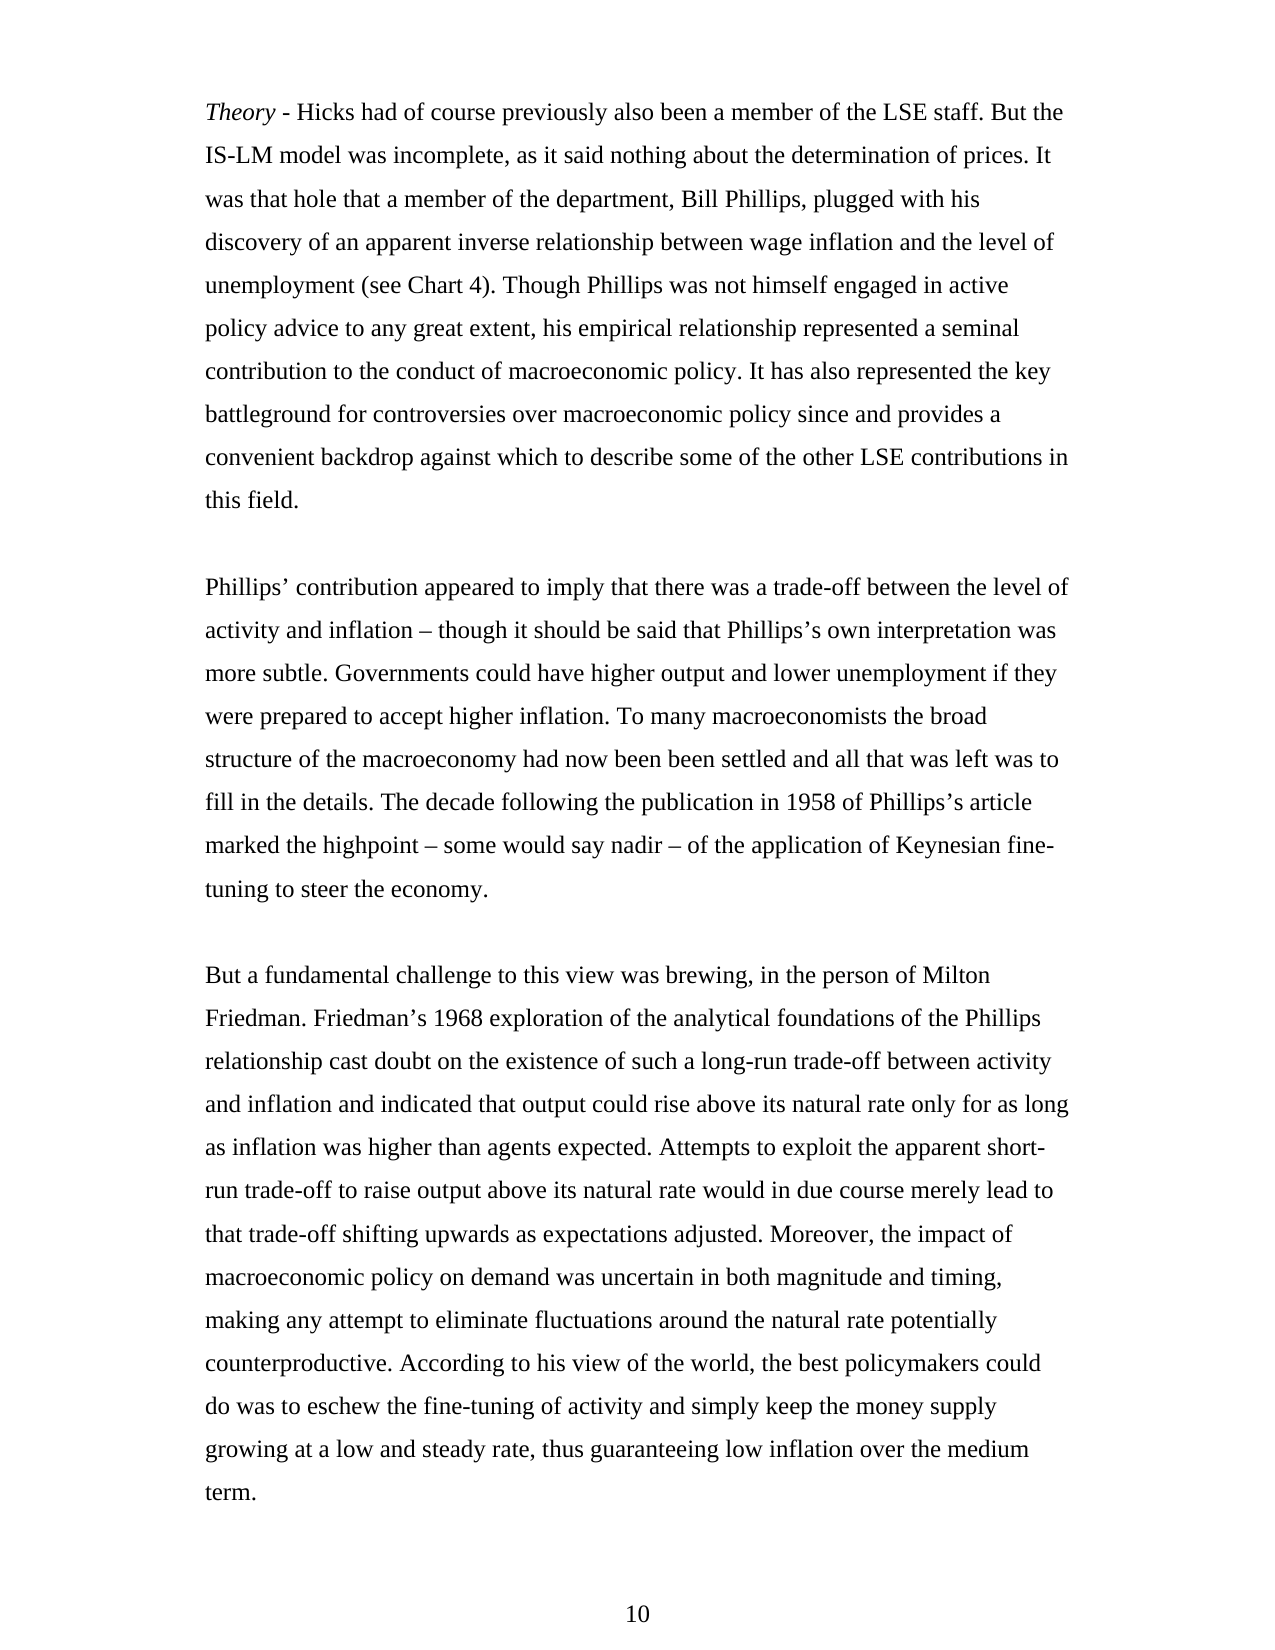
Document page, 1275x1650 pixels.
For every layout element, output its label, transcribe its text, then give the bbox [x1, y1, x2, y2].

text Phillips’ contribution appeared to imply that there was a trade-off between the level of activity and inflation – though it should be said that Phillips’s own interpretation was more subtle. Governments could have higher output and lower unemployment if they were prepared to accept higher inflation. To many macroeconomists the broad structure of the macroeconomy had now been been settled and all that was left was to fill in the details. The decade following the publication in 1958 of Phillips’s article marked the highpoint – some would say nadir – of the application of Keynesian fine- tuning to steer the economy. [205, 572, 1071, 902]
text Theory - Hicks had of course previously also been a member of the LSE staff. But the IS-LM model was incomplete, as it said nothing about the determination of prices. It was that hole that a member of the department, Bill Phillips, plugged with his discovery of an apparent inverse relationship between wage inflation and the level of unemployment (see Chart 4). Though Phillips was not himself engaged in active policy advice to any great extent, his empirical relationship represented a seminal contribution to the conduct of macroeconomic policy. It has also represented the key battleground for controversies over macroeconomic policy since and provides a convenient backdrop against which to describe some of the other LSE contributions in this field. [205, 97, 1069, 514]
text But a fundamental challenge to this view was brewing, in the person of Milton Friedman. Friedman’s 1968 exploration of the analytical foundations of the Phillips relationship cast doubt on the existence of such a long-run trade-off between activity and inflation and indicated that output could rise above its natural rate only for as long as inflation was higher than agents expected. Attempts to exploit the apparent short- run trade-off to raise output above its natural rate would in due course merely lead to that trade-off shifting upwards as expectations adjusted. Moreover, the impact of macroeconomic policy on demand was uncertain in both magnitude and timing, making any attempt to eliminate fluctuations around the natural rate potentially counterproductive. According to his view of the world, the best policymakers could do was to eschew the fine-tuning of activity and simply keep the money supply growing at a low and steady rate, thus guaranteeing low inflation over the medium term. [205, 960, 1069, 1506]
